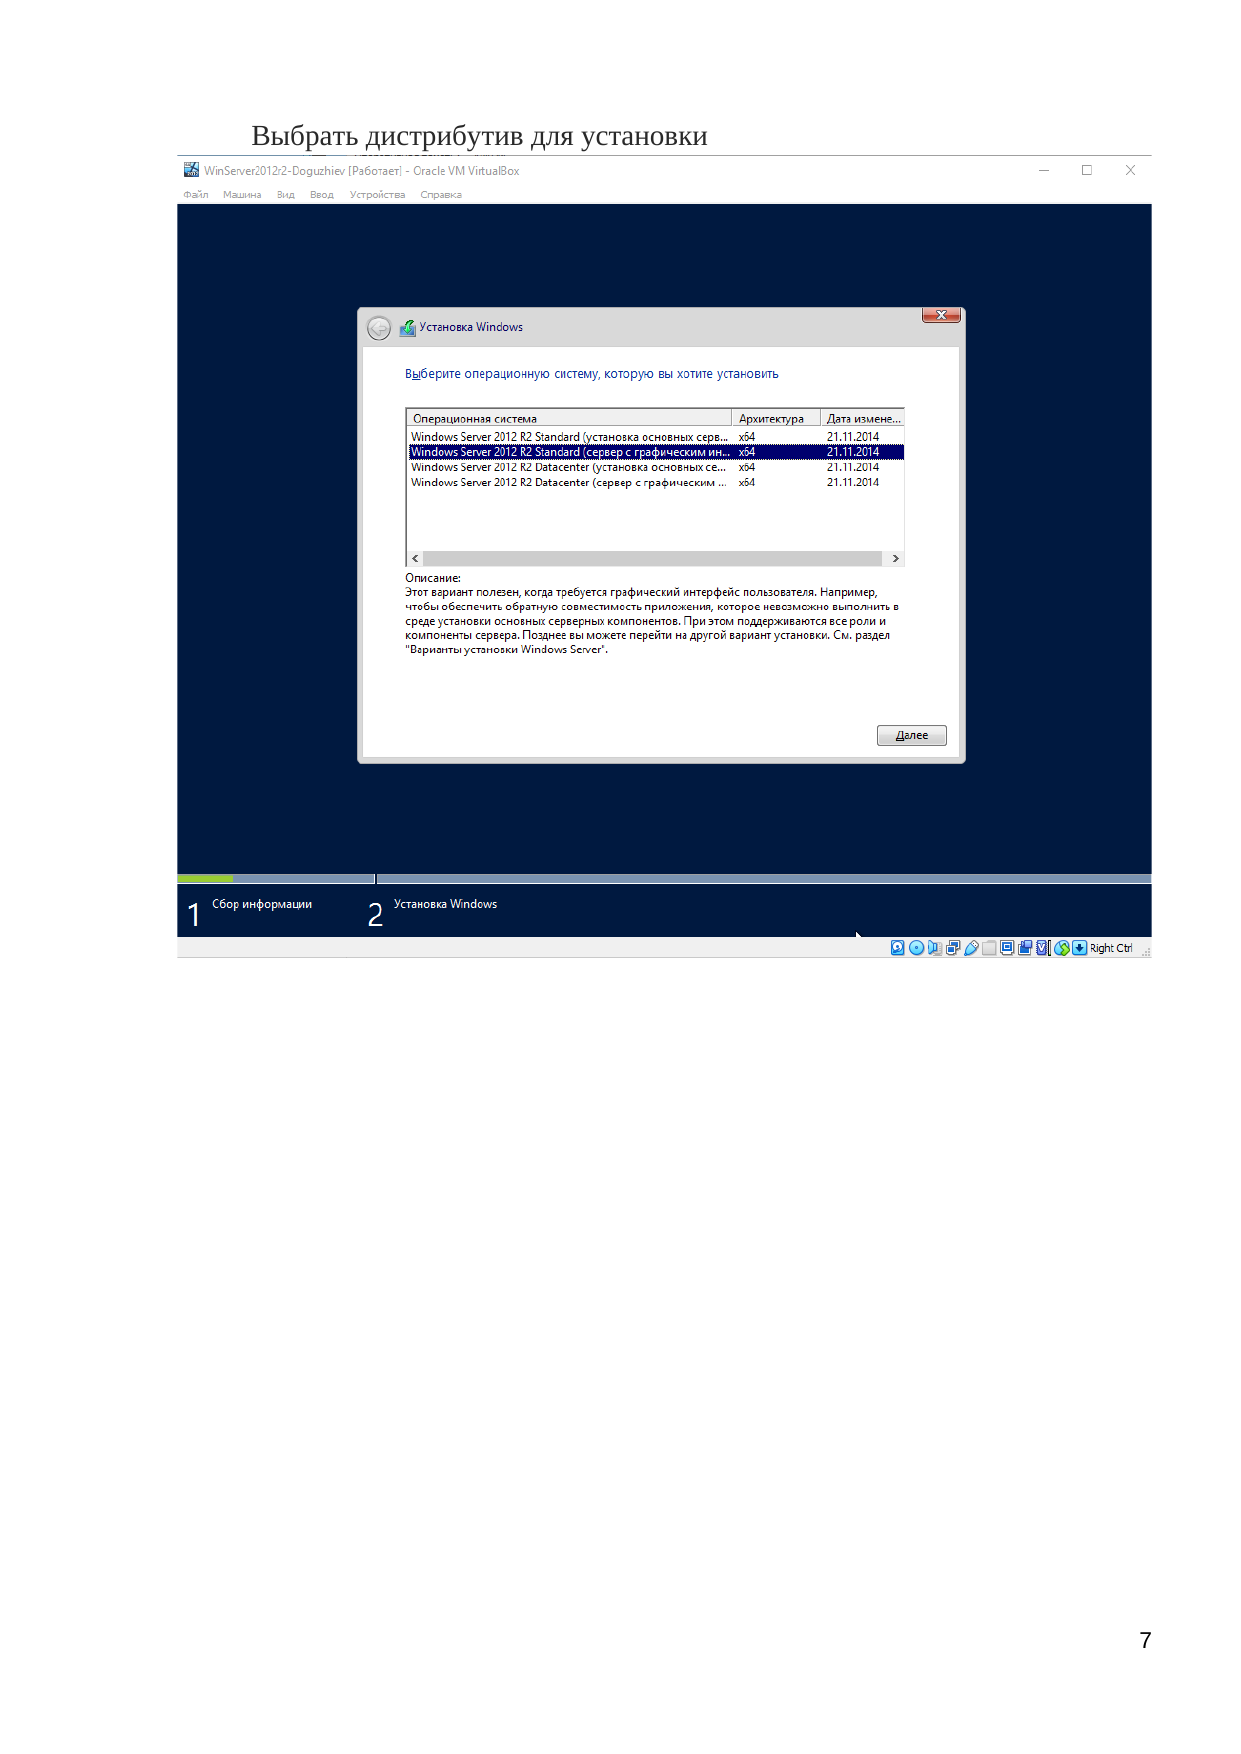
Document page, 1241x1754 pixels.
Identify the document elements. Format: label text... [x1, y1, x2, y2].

text Выбрать дистрибутив для установки [177, 118, 1152, 155]
picture [177, 155, 1152, 958]
